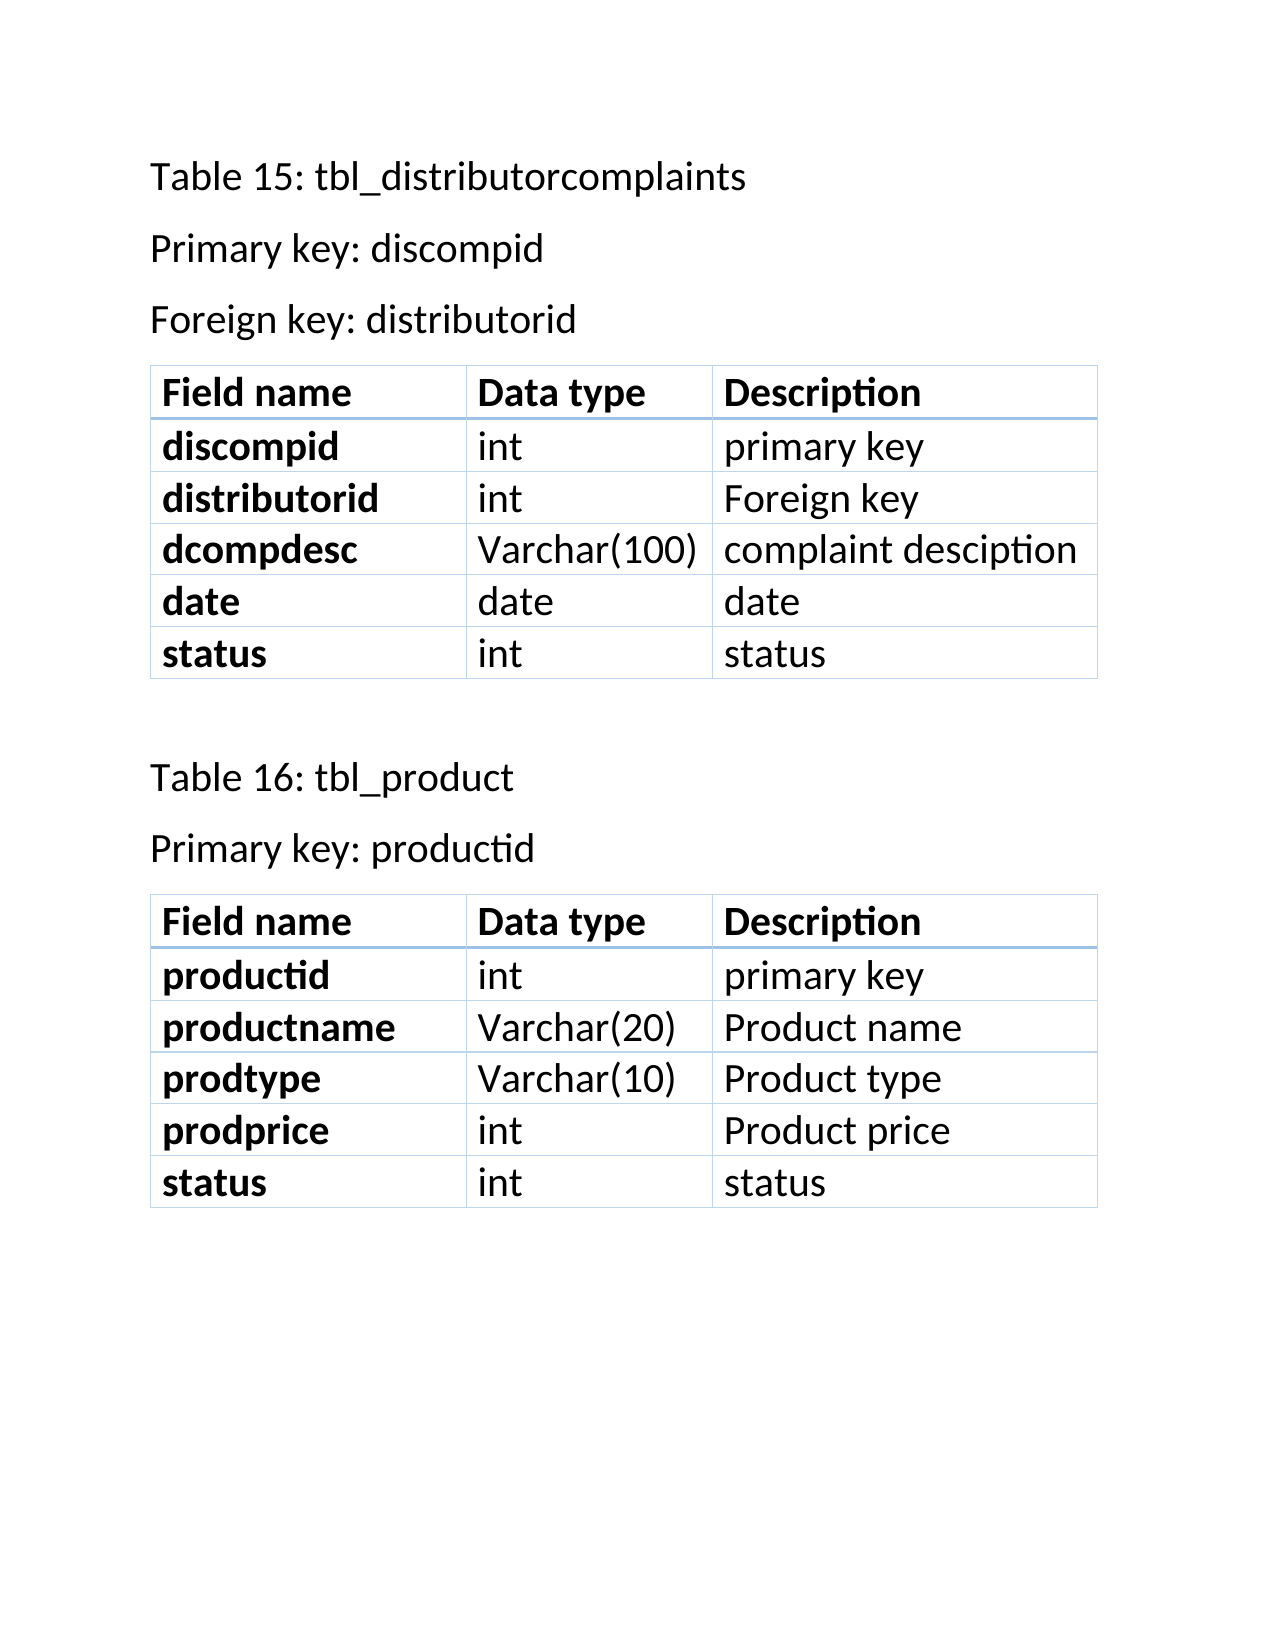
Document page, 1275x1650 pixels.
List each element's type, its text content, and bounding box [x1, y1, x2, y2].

text Table 15: tbl_distributorcomplaints [150, 150, 1125, 201]
table_cell status [151, 627, 466, 678]
table_cell int [467, 472, 712, 522]
table_cell Product type [713, 1053, 1097, 1103]
table_cell productname [151, 1001, 466, 1051]
table_cell int [467, 420, 712, 471]
table_cell productid [151, 949, 466, 999]
table_header Data type [467, 366, 712, 417]
table_cell Foreign key [713, 472, 1097, 522]
table_cell complaint desciption [713, 524, 1097, 574]
table_cell prodtype [151, 1053, 466, 1103]
table_cell Product name [713, 1001, 1097, 1051]
table_cell status [713, 627, 1097, 678]
table_cell Varchar(10) [467, 1053, 712, 1103]
table_cell status [151, 1156, 466, 1207]
text Table 16: tbl_product [150, 751, 1125, 801]
table_cell date [467, 575, 712, 626]
table_header Data type [467, 895, 712, 946]
table_cell int [467, 1104, 712, 1155]
text Primary key: discompid [150, 222, 1125, 272]
text Primary key: productid [150, 822, 1125, 873]
table_cell int [467, 1156, 712, 1207]
table_header Description [713, 895, 1097, 946]
table_cell primary key [713, 420, 1097, 471]
table_cell dcompdesc [151, 524, 466, 574]
table_header Description [713, 366, 1097, 417]
table_cell prodprice [151, 1104, 466, 1155]
table_cell Product price [713, 1104, 1097, 1155]
table_header Field name [151, 895, 466, 946]
table_header Field name [151, 366, 466, 417]
table_cell status [713, 1156, 1097, 1207]
table_cell Varchar(100) [467, 524, 712, 574]
table_cell Varchar(20) [467, 1001, 712, 1051]
table_cell int [467, 949, 712, 999]
table_cell primary key [713, 949, 1097, 999]
table_cell discompid [151, 420, 466, 471]
table_cell date [713, 575, 1097, 626]
table_cell int [467, 627, 712, 678]
table_cell date [151, 575, 466, 626]
text Foreign key: distributorid [150, 293, 1125, 344]
table_cell distributorid [151, 472, 466, 522]
